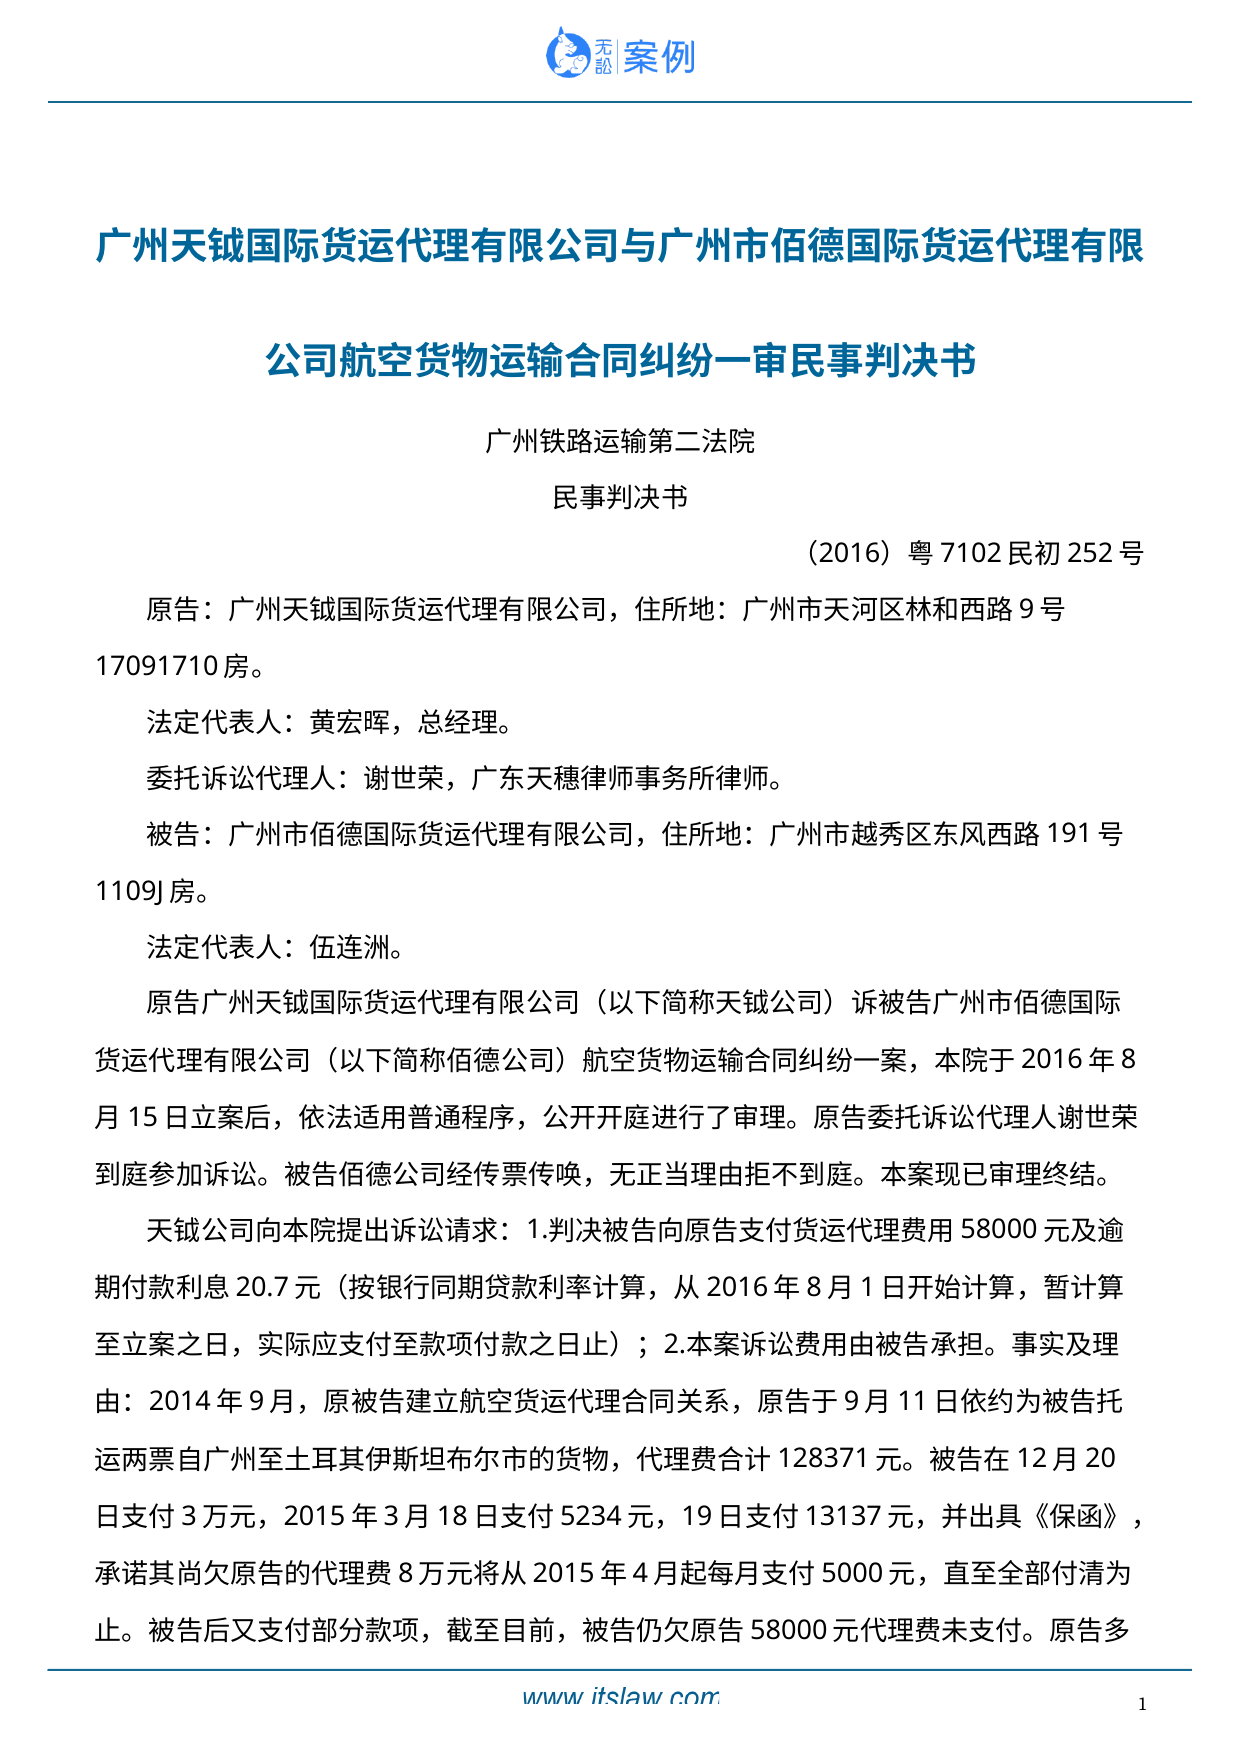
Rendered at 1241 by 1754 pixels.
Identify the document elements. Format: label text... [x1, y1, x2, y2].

text 被告：广州市佰德国际货运代理有限公司，住所地：广州市越秀区东风西路191号1109J房。 [94, 810, 1146, 911]
text 广州天钺国际货运代理有限公司与广州市佰德国际货运代理有限公司航空货物运输合同纠纷一审民事判决书 [94, 85, 1146, 402]
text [94, 1206, 1146, 1651]
text 广州铁路运输第二法院 [94, 418, 1146, 462]
text （2016）粤7102民初252号 [94, 530, 1146, 574]
text 民事判决书 [94, 474, 1146, 518]
text 法定代表人：伍连洲。 [94, 923, 1146, 967]
picture [546, 26, 694, 78]
text 委托诉讼代理人：谢世荣，广东天穗律师事务所律师。 [94, 754, 1146, 798]
text 原告：广州天钺国际货运代理有限公司，住所地：广州市天河区林和西路9号17091710房。 [94, 586, 1146, 687]
text 法定代表人：黄宏晖，总经理。 [94, 698, 1146, 743]
picture [523, 1687, 720, 1704]
text 原告广州天钺国际货运代理有限公司（以下简称天钺公司）诉被告广州市佰德国际货运代理有限公司（以下简称佰德公司）航空货物运输合同纠纷一案，本院于2016年8月15日立案后，依法适用普通程序，公开开庭进行了审理。原告委托诉讼代理人谢世荣到庭参加诉讼。被告佰德公司经传票传唤，无正当理由拒不到庭。本案现已审理终结。 [94, 979, 1146, 1195]
